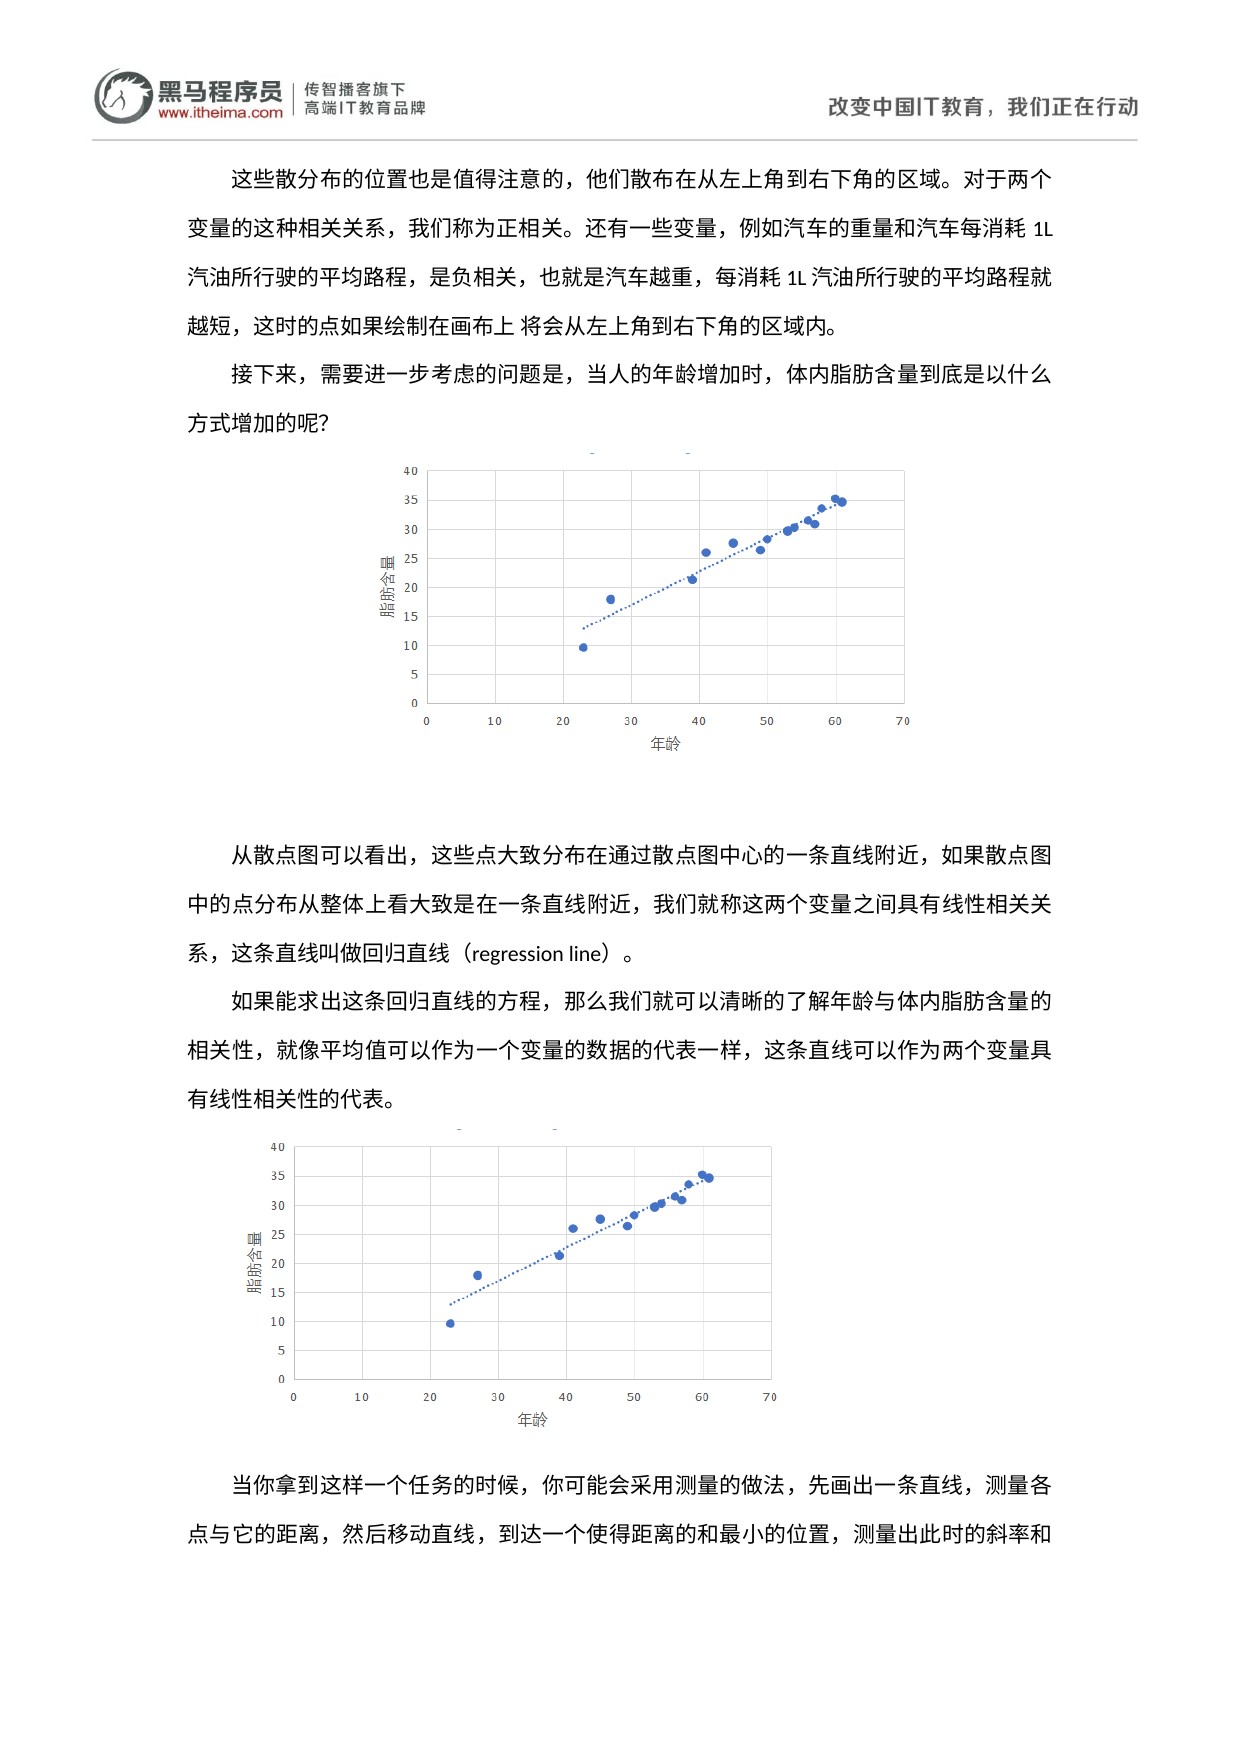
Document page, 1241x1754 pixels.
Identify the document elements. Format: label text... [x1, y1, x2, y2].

list 如果能求出这条回归直线的方程，那么我们就可以清晰的了解年龄与体内脂肪含量的相关性，就像平均值可以作为一个变量的数据的代表一样，这条直线可以作为两个变量具有线性相关性的代表。 [187, 984, 1053, 1114]
list 接下来，需要进一步考虑的问题是，当人的年龄增加时，体内脂肪含量到底是以什么方式增加的呢？ [187, 357, 1053, 438]
picture [231, 1129, 787, 1439]
list 当你拿到这样一个任务的时候，你可能会采用测量的做法，先画出一条直线，测量各点与它的距离，然后移动直线，到达一个使得距离的和最小的位置，测量出此时的斜率和截距，既可以得到回归方程了。 [187, 1468, 1053, 1549]
list 从散点图可以看出，这些点大致分布在通过散点图中心的一条直线附近，如果散点图中的点分布从整体上看大致是在一条直线附近，我们就称这两个变量之间具有线性相关关系，这条直线叫做回归直线（regression line）。 [187, 838, 1053, 968]
picture [364, 453, 920, 763]
list 这些散分布的位置也是值得注意的，他们散布在从左上角到右下角的区域。对于两个变量的这种相关关系，我们称为正相关。还有一些变量，例如汽车的重量和汽车每消耗1L汽油所行驶的平均路程，是负相关，也就是汽车越重，每消耗1L汽油所行驶的平均路程就越短，这时的点如果绘制在画布上 将会从左上角到右下角的区域内。 [187, 162, 1053, 341]
picture [0, 0, 1241, 148]
